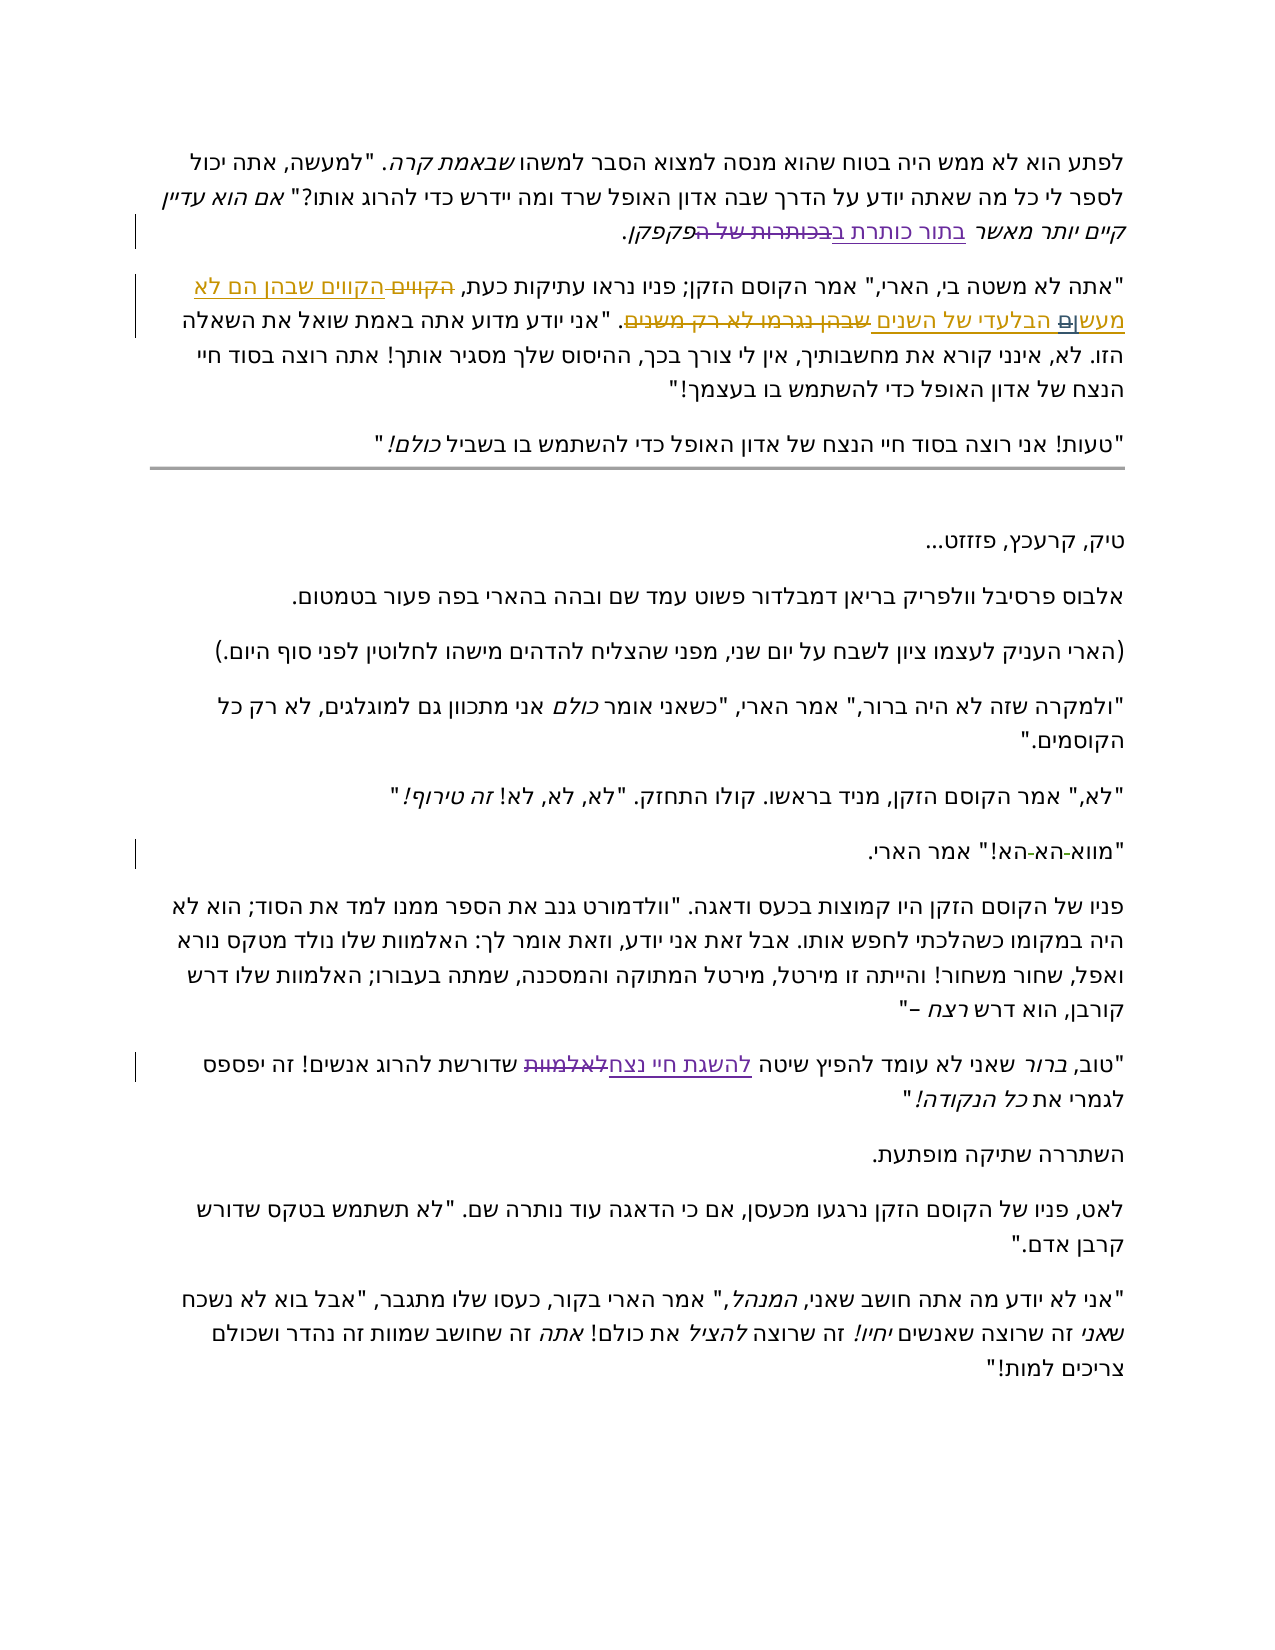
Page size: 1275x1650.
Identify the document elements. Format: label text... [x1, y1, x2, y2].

text פניו של הקוסם הזקן היו קמוצות בכעס ודאגה. "וולדמורט גנב את הספר ממנו למד את הסוד; הוא לא היה במקומו כשהלכתי לחפש אותו. אבל זאת אני יודע, וזאת אומר לך: האלמוות שלו נולד מטקס נורא ואפל, שחור משחור! והייתה זו מירטל, מירטל המתוקה והמסכנה, שמתה בעבורו; האלמוות שלו דרש קורבן, הוא דרש רצח –" [150, 894, 1125, 1027]
text "ולמקרה שזה לא היה ברור," אמר הארי, "כשאני אומר כולם אני מתכוון גם למוגלגים, לא רק כל הקוסמים." [150, 694, 1125, 758]
text "טעות! אני רוצה בסוד חיי הנצח של אדון האופל כדי להשתמש בו בשביל כולם!" [150, 432, 1125, 462]
text "טוב, ברור שאני לא עומד להפיץ שיטה שדורשת להרוג אנשים! זה יפספס לגמרי את כל הנקודה!" [150, 1052, 1125, 1117]
text השתררה שתיקה מופתעת. [150, 1142, 1125, 1172]
text טיק, קרעכץ, פזזזט… [150, 528, 1125, 558]
text "אתה לא משטה בי, הארי," אמר הקוסם הזקן; פניו נראו עתיקות כעת, . "אני יודע מדוע אתה באמת שואל את השאלה הזו. לא, אינני קורא את מחשבותיך, אין לי צורך בכך, ההיסוס שלך מסגיר אותך! אתה רוצה בסוד חיי הנצח של אדון האופל כדי להשתמש בו בעצמך!" [150, 274, 1125, 407]
text לאט, פניו של הקוסם הזקן נרגעו מכעסן, אם כי הדאגה עוד נותרה שם. "לא תשתמש בטקס שדורש קרבן אדם." [150, 1197, 1125, 1261]
text אלבוס פרסיבל וולפריק בריאן דמבלדור פשוט עמד שם ובהה בהארי בפה פעור בטמטום. [150, 584, 1125, 613]
text "לא," אמר הקוסם הזקן, מניד בראשו. קולו התחזק. "לא, לא, לא! זה טירוף!" [150, 784, 1125, 813]
text (הארי העניק לעצמו ציון לשבח על יום שני, מפני שהצליח להדהים מישהו לחלוטין לפני סוף היום.) [150, 639, 1125, 669]
text "מוואהאהא!" אמר הארי. [150, 839, 1125, 869]
